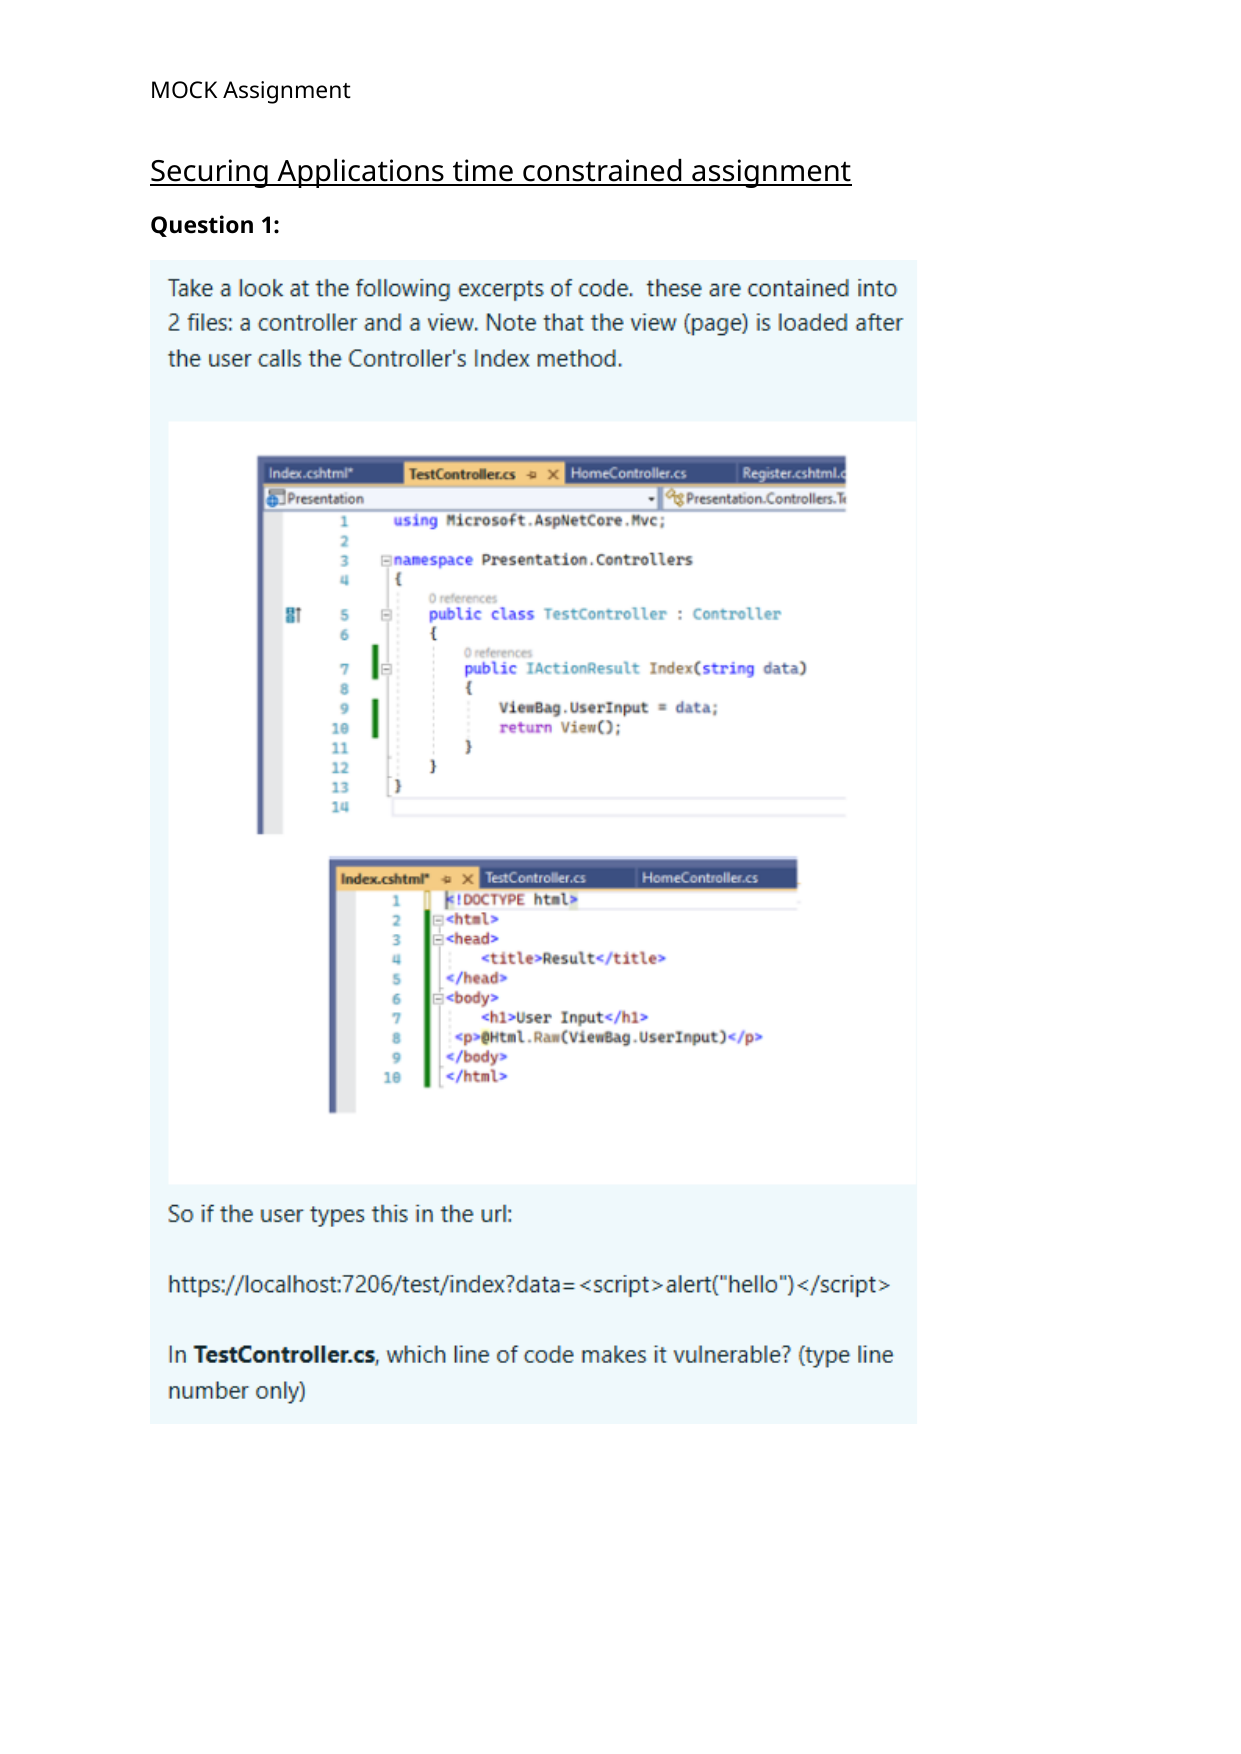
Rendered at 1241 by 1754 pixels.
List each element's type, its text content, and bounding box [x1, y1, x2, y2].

picture [150, 260, 918, 1424]
text Securing Applications time constrained assignment [150, 150, 1090, 190]
text Question 1: [150, 209, 1090, 241]
